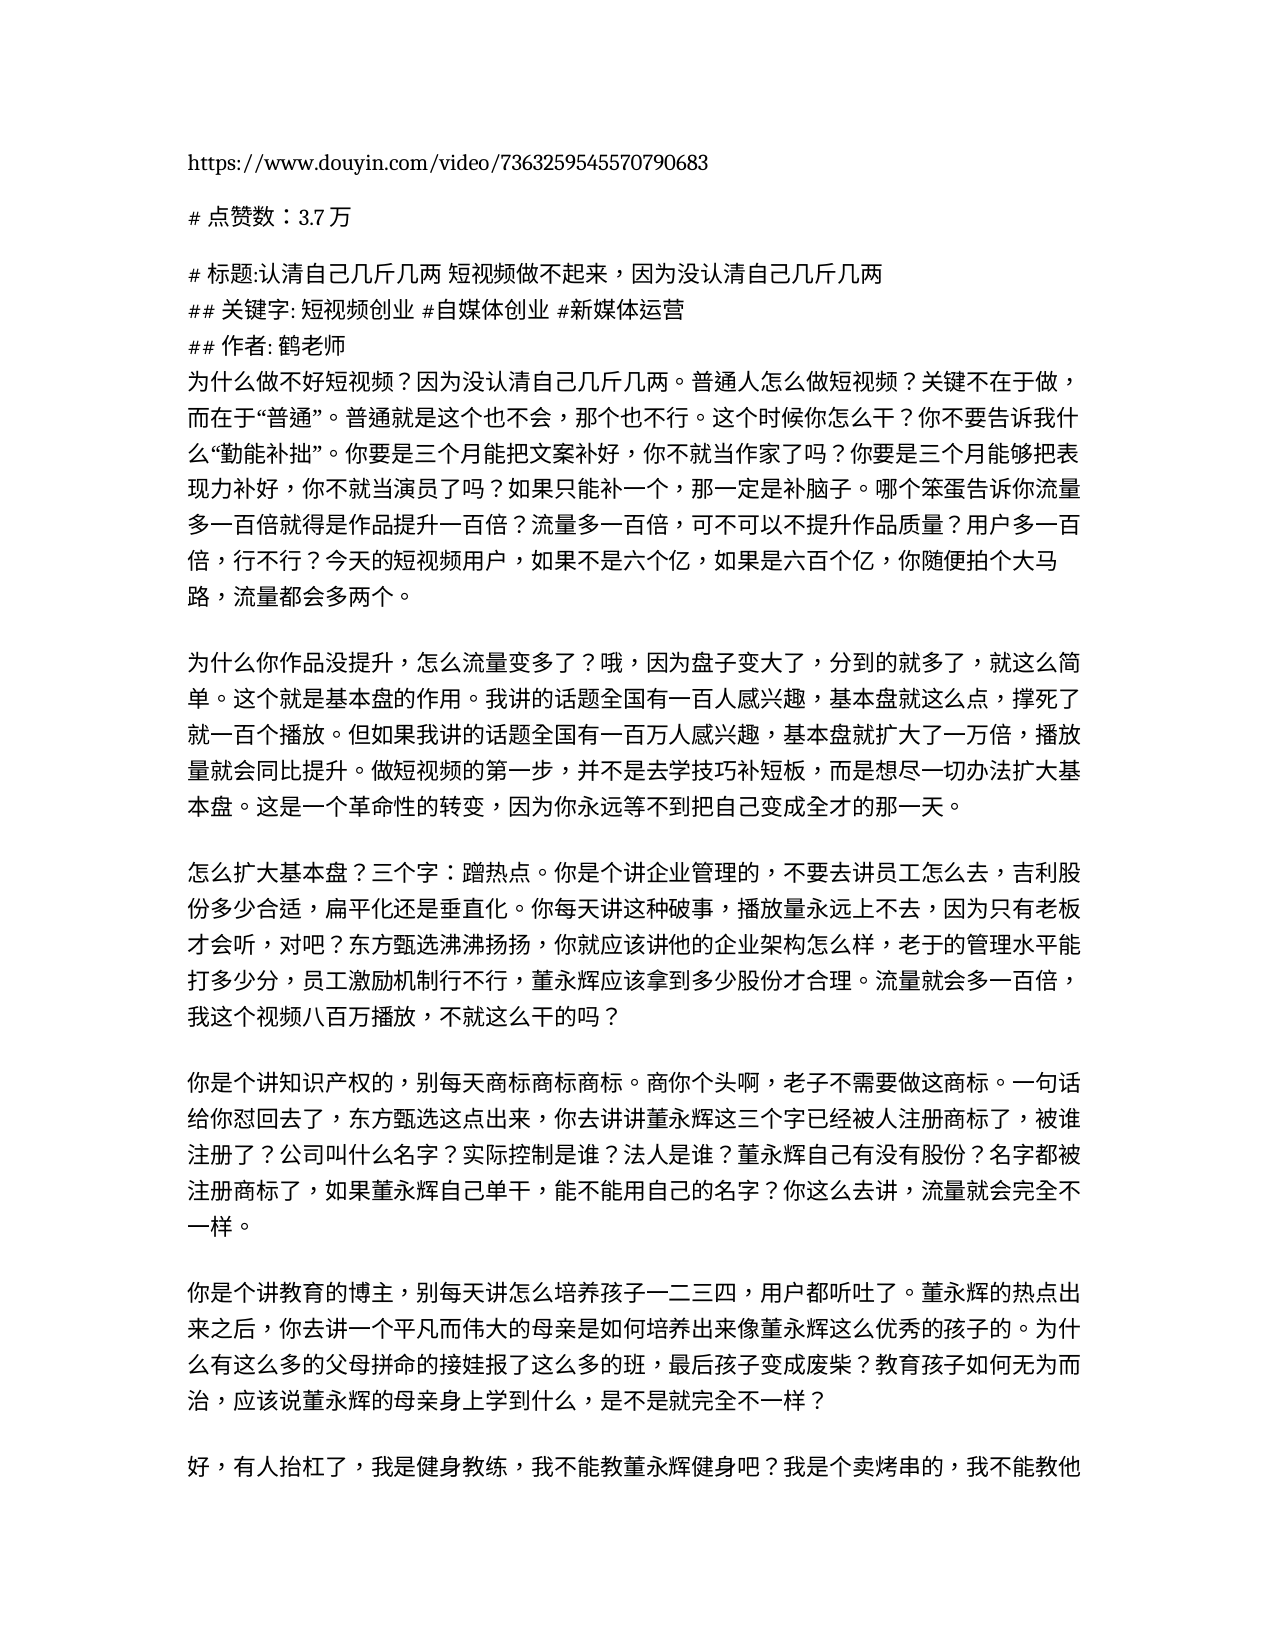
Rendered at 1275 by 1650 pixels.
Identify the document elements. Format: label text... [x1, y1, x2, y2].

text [187, 258, 1087, 1482]
text https://www.douyin.com/video/7363259545570790683 [187, 150, 1087, 176]
text # 点赞数：3.7万 [187, 201, 1087, 232]
